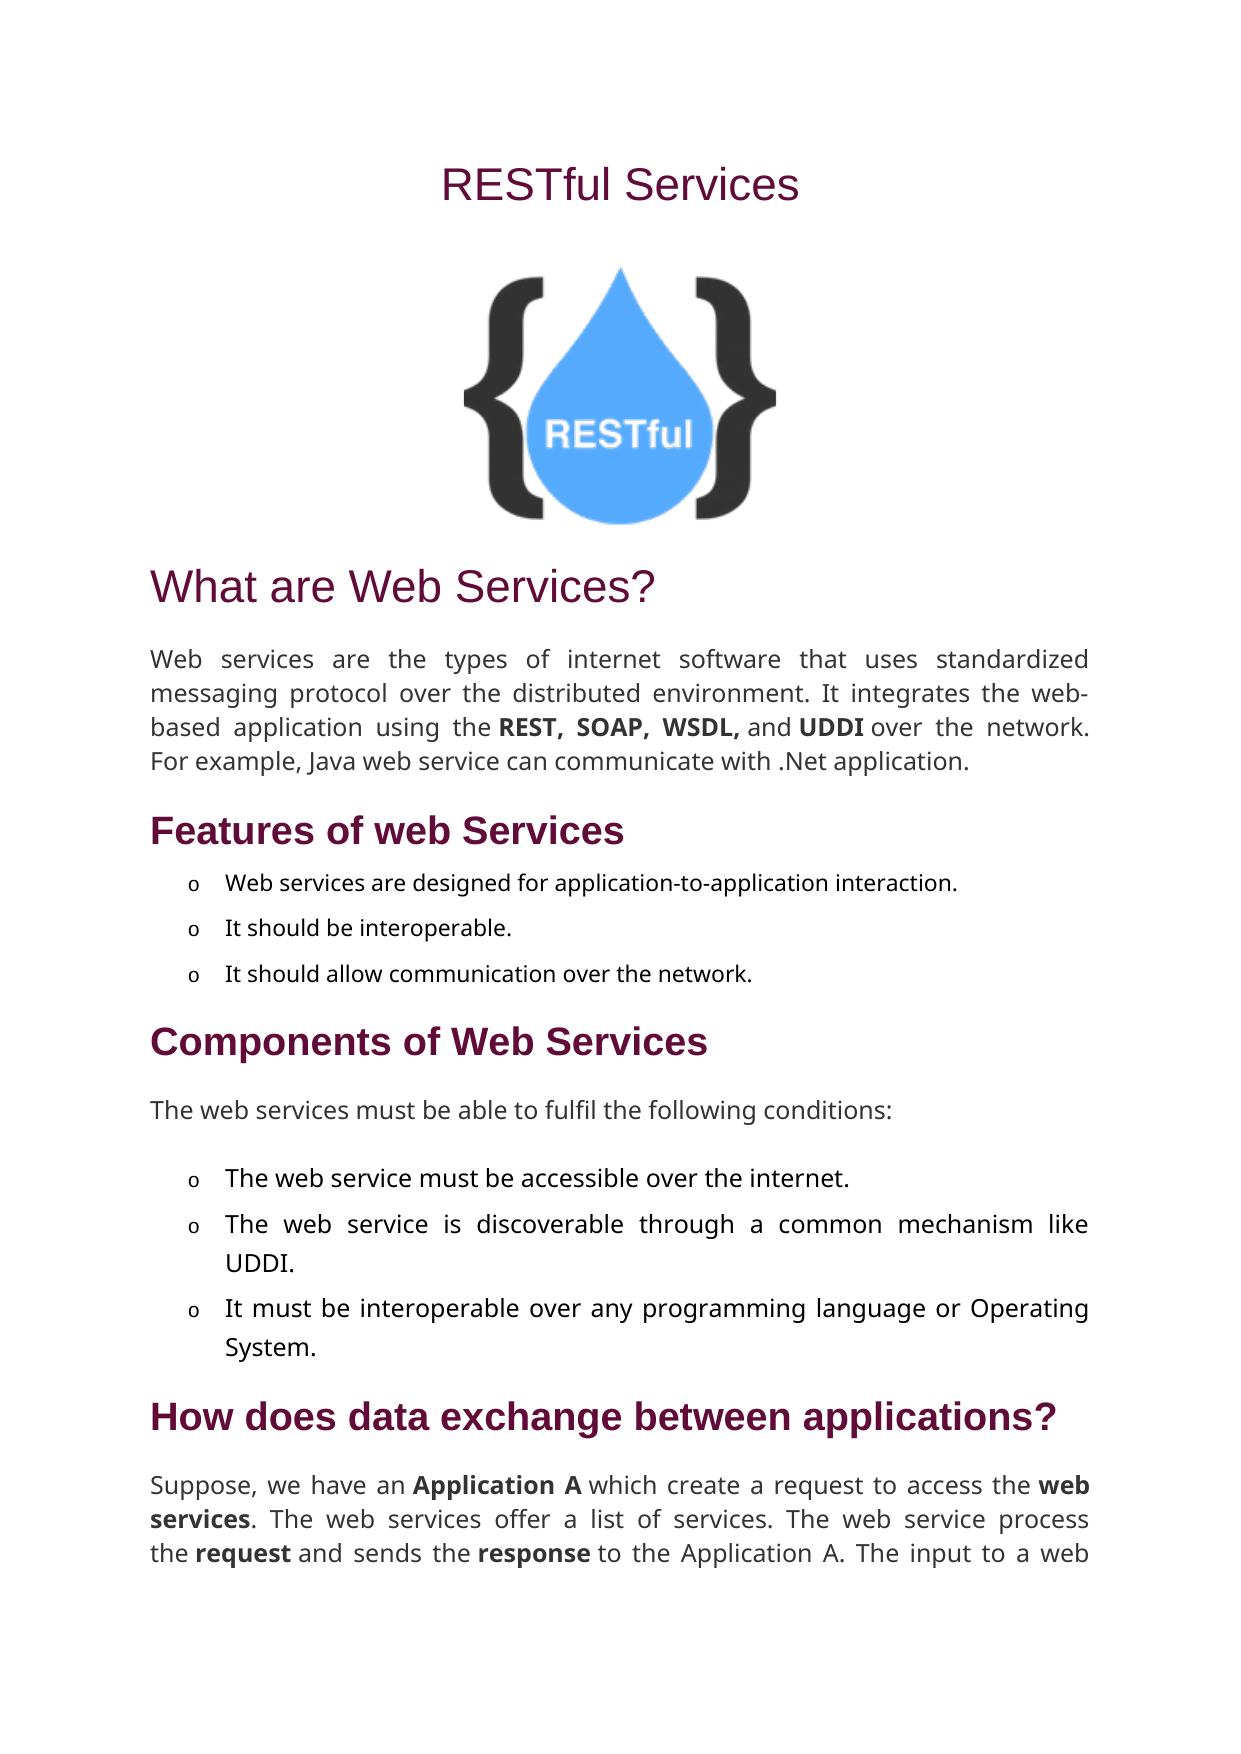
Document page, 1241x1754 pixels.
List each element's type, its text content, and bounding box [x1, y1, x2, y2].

subtitle Features of web Services [150, 807, 1090, 853]
list The web service must be accessible over the internet. [187, 1156, 1090, 1195]
text The web services must be able to fulfil the following conditions: [150, 1093, 1090, 1127]
subtitle How does data exchange between applications? [150, 1393, 1090, 1439]
picture [463, 239, 777, 553]
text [150, 1468, 1090, 1570]
text RESTful Services [150, 158, 1090, 211]
list It should allow communication over the network. [187, 950, 1090, 989]
subtitle What are Web Services? [150, 560, 1090, 613]
list The web service is discoverable through a common mechanism like UDDI. [187, 1201, 1090, 1279]
list It must be interoperable over any programming language or Operating System. [187, 1286, 1090, 1364]
text Web services are the types of internet software that uses standardized messaging protocol over the distributed environment. It integrates the web-based application using the REST, SOAP, WSDL, and UDDI over the network. For example, Java web service can communicate with .Net application. [150, 642, 1090, 778]
subtitle Components of Web Services [150, 1018, 1090, 1064]
list It should be interoperable. [187, 904, 1090, 943]
list Web services are designed for application-to-application interaction. [187, 859, 1090, 898]
